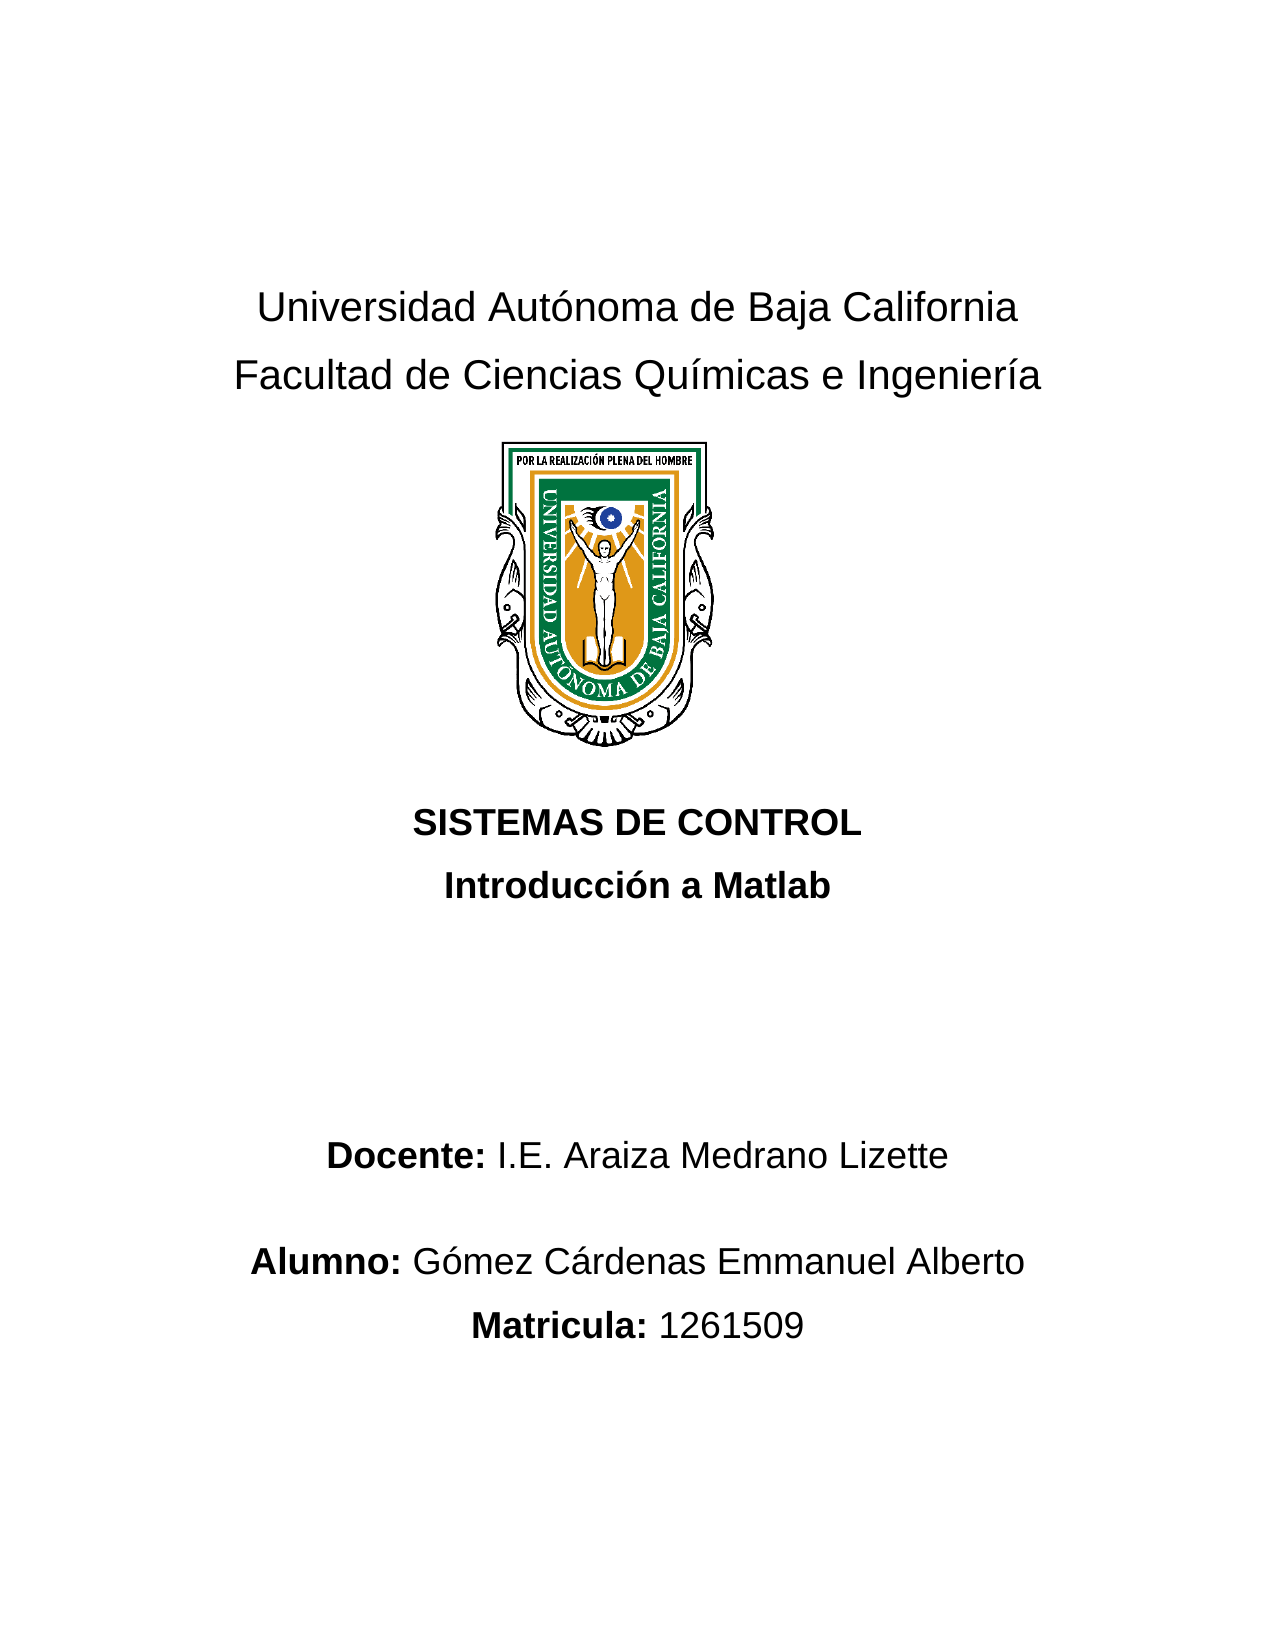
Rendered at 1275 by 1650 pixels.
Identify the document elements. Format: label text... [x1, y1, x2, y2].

text Docente: I.E. Araiza Medrano Lizette [150, 1133, 1125, 1176]
text Introducción a Matlab [150, 864, 1125, 907]
text SISTEMAS DE CONTROL [150, 800, 1125, 843]
text Alumno: Gómez Cárdenas Emmanuel Alberto [150, 1239, 1125, 1283]
text Matricula: 1261509 [150, 1303, 1125, 1346]
text Universidad Autónoma de Baja California [150, 282, 1125, 330]
picture [493, 438, 717, 748]
text Facultad de Ciencias Químicas e Ingeniería [150, 350, 1125, 398]
